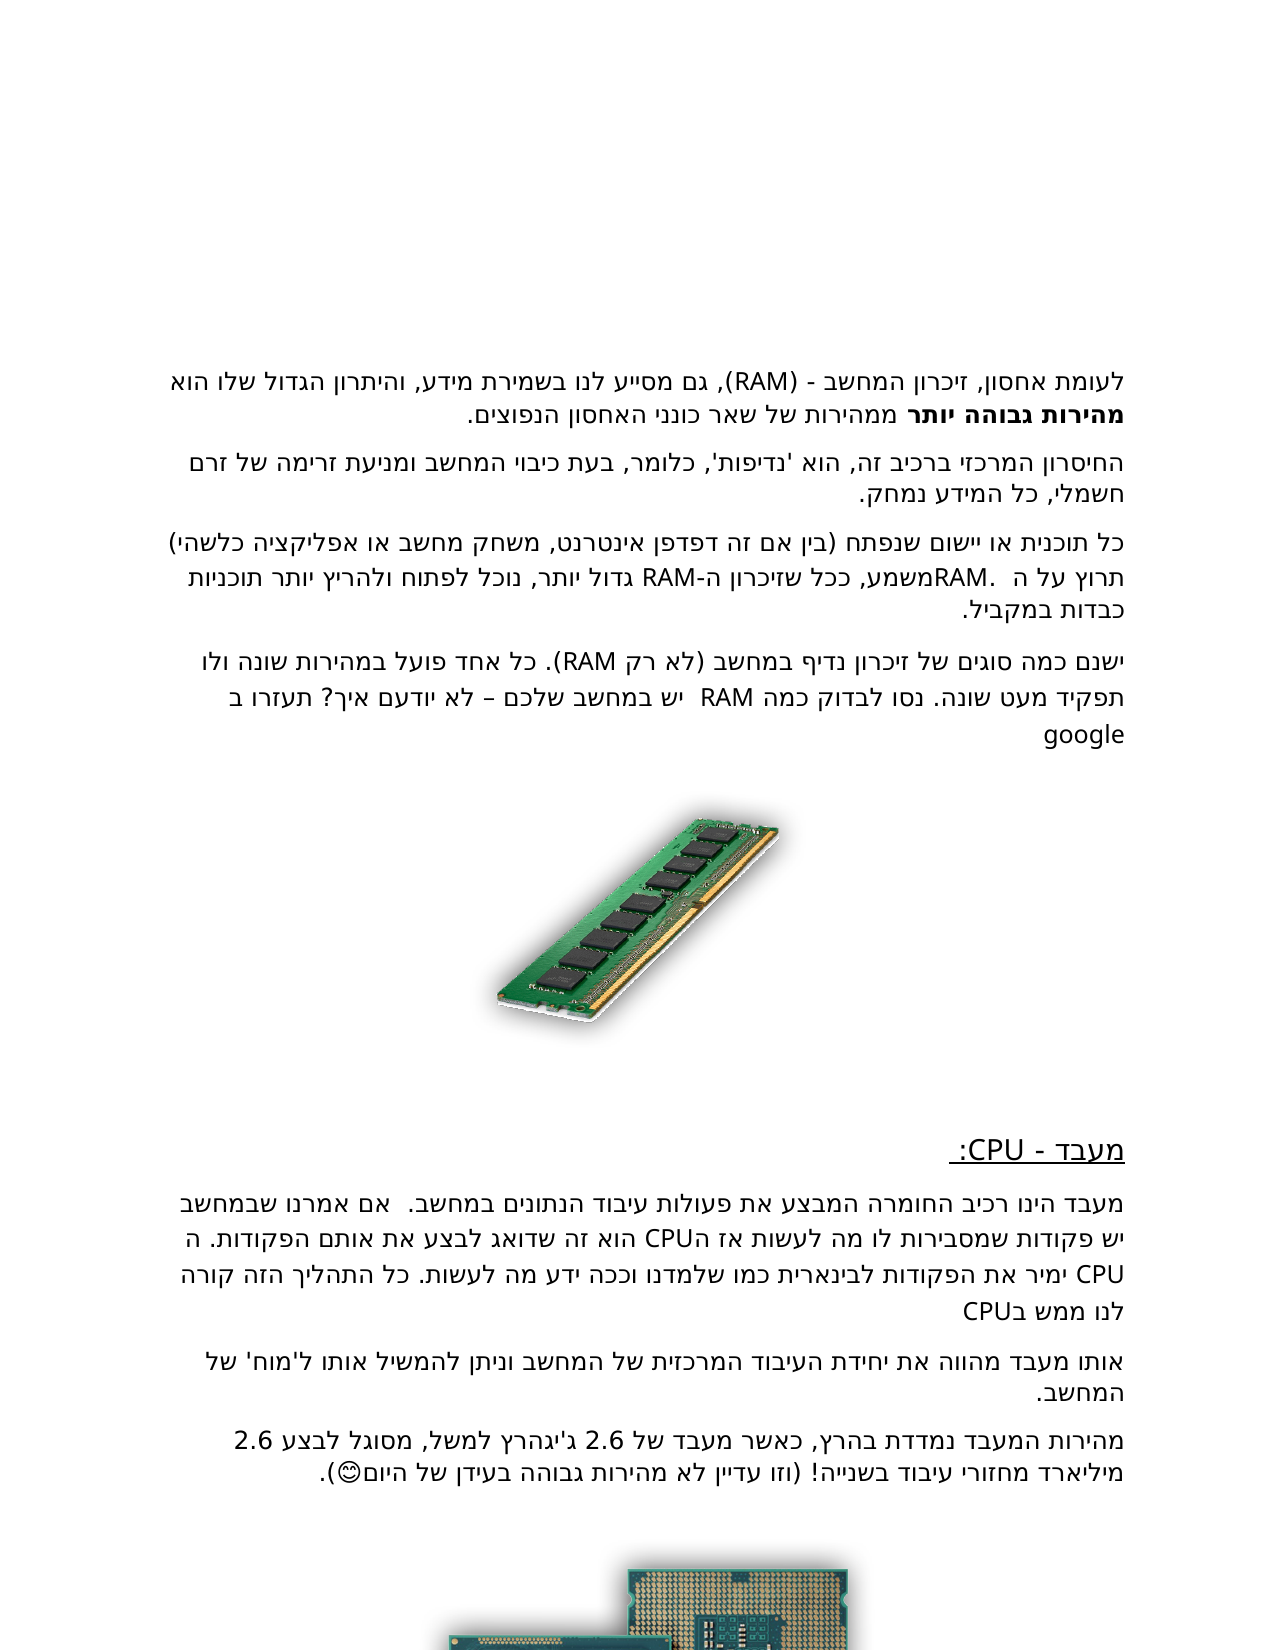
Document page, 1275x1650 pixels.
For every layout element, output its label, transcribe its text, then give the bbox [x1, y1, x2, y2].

picture [496, 818, 779, 1023]
text החיסרון המרכזי ברכיב זה, הוא 'נדיפות', כלומר, בעת כיבוי המחשב ומניעת זרימה של זרם חשמלי, כל המידע נמחק. [150, 448, 1125, 509]
text ישנם כמה סוגים של זיכרון נדיף במחשב (לא רק RAM). כל אחד פועל במהירות שונה ולו תפקיד מעט שונה. נסו לבדוק כמה RAM יש במחשב שלכם – לא יודעם איך? תעזרו בgoogle [150, 644, 1125, 751]
text לעומת אחסון, זיכרון המחשב - (RAM), גם מסייע לנו בשמירת מידע, והיתרון הגדול שלו הוא מהירות גבוהה יותר ממהירות של שאר כונני האחסון הנפוצים. [150, 364, 1125, 429]
text מהירות המעבד נמדדת בהרץ, כאשר מעבד של 2.6 ג'יגהרץ למשל, מסוגל לבצע 2.6 מיליארד מחזורי עיבוד בשנייה! (וזו עדיין לא מהירות גבוהה בעידן של היום). [150, 1426, 1125, 1487]
text אותו מעבד מהווה את יחידת העיבוד המרכזית של המחשב וניתן להמשיל אותו ל'מוח' של המחשב. [150, 1347, 1125, 1407]
picture [431, 1553, 867, 1650]
text כל תוכנית או יישום שנפתח (בין אם זה דפדפן אינטרנט, משחק מחשב או אפליקציה כלשהי) תרוץ על ה .RAMמשמע, ככל שזיכרון ה-RAM גדול יותר, נוכל לפתוח ולהריץ יותר תוכניות כבדות במקביל. [150, 528, 1125, 625]
text מעבד - CPU: [150, 1129, 1125, 1169]
text מעבד הינו רכיב החומרה המבצע את פעולות עיבוד הנתונים במחשב. אם אמרנו שבמחשב יש פקודות שמסבירות לו מה לעשות אז הCPU הוא זה שדואג לבצע את אותם הפקודות. הCPU ימיר את הפקודות לבינארית כמו שלמדנו וככה ידע מה לעשות. כל התהליך הזה קורה לנו ממש בCPU [150, 1189, 1125, 1327]
